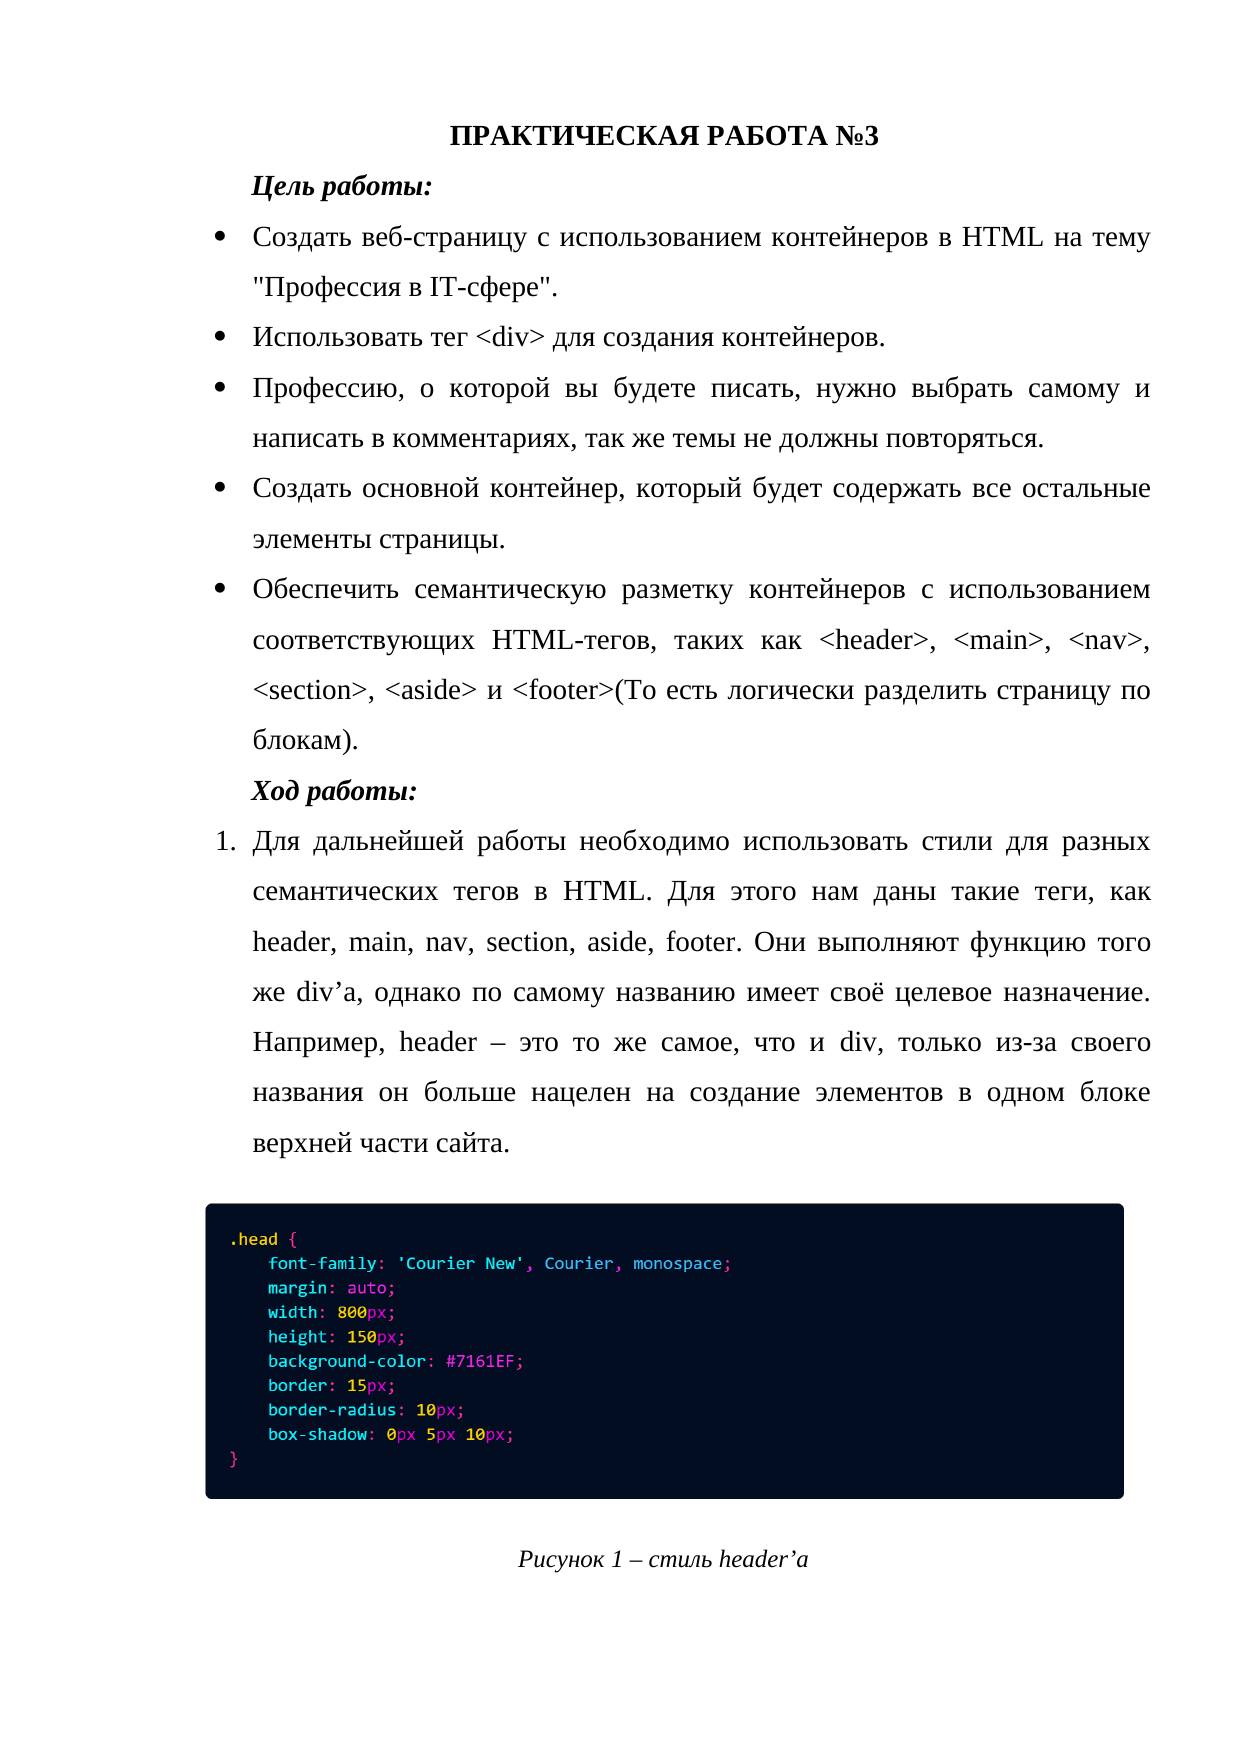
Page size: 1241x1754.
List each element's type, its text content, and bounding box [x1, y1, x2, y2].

list Обеспечить семантическую разметку контейнеров с использованием соответствующих HTML-тегов, таких как <header>, <main>, <nav>, <section>, <aside> и <footer>(То есть логически разделить страницу по блокам). [215, 571, 1152, 756]
list Профессию, о которой вы будете писать, нужно выбрать самому и написать в комментариях, так же темы не должны повторяться. [215, 370, 1152, 454]
text Рисунок 1 – стиль header’a [177, 1544, 1152, 1572]
text ПРАКТИЧЕСКАЯ РАБОТА №3 [177, 118, 1152, 152]
text Цель работы: [177, 168, 1152, 202]
text Ход работы: [177, 773, 1152, 806]
list Использовать тег <div> для создания контейнеров. [215, 319, 1152, 353]
list Для дальнейшей работы необходимо использовать стили для разных семантических тегов в HTML. Для этого нам даны такие теги, как header, main, nav, section, aside, footer. Они выполняют функцию того же div’а, однако по самому названию имеет своё целевое назначение. Например, header – это то же самое, что и div, только из-за своего названия он больше нацелен на создание элементов в одном блоке верхней части сайта. [215, 823, 1152, 1158]
picture [177, 1175, 1152, 1527]
list Создать основной контейнер, который будет содержать все остальные элементы страницы. [215, 471, 1152, 554]
list Создать веб-страницу с использованием контейнеров в HTML на тему "Профессия в IT-сфере". [215, 219, 1152, 303]
